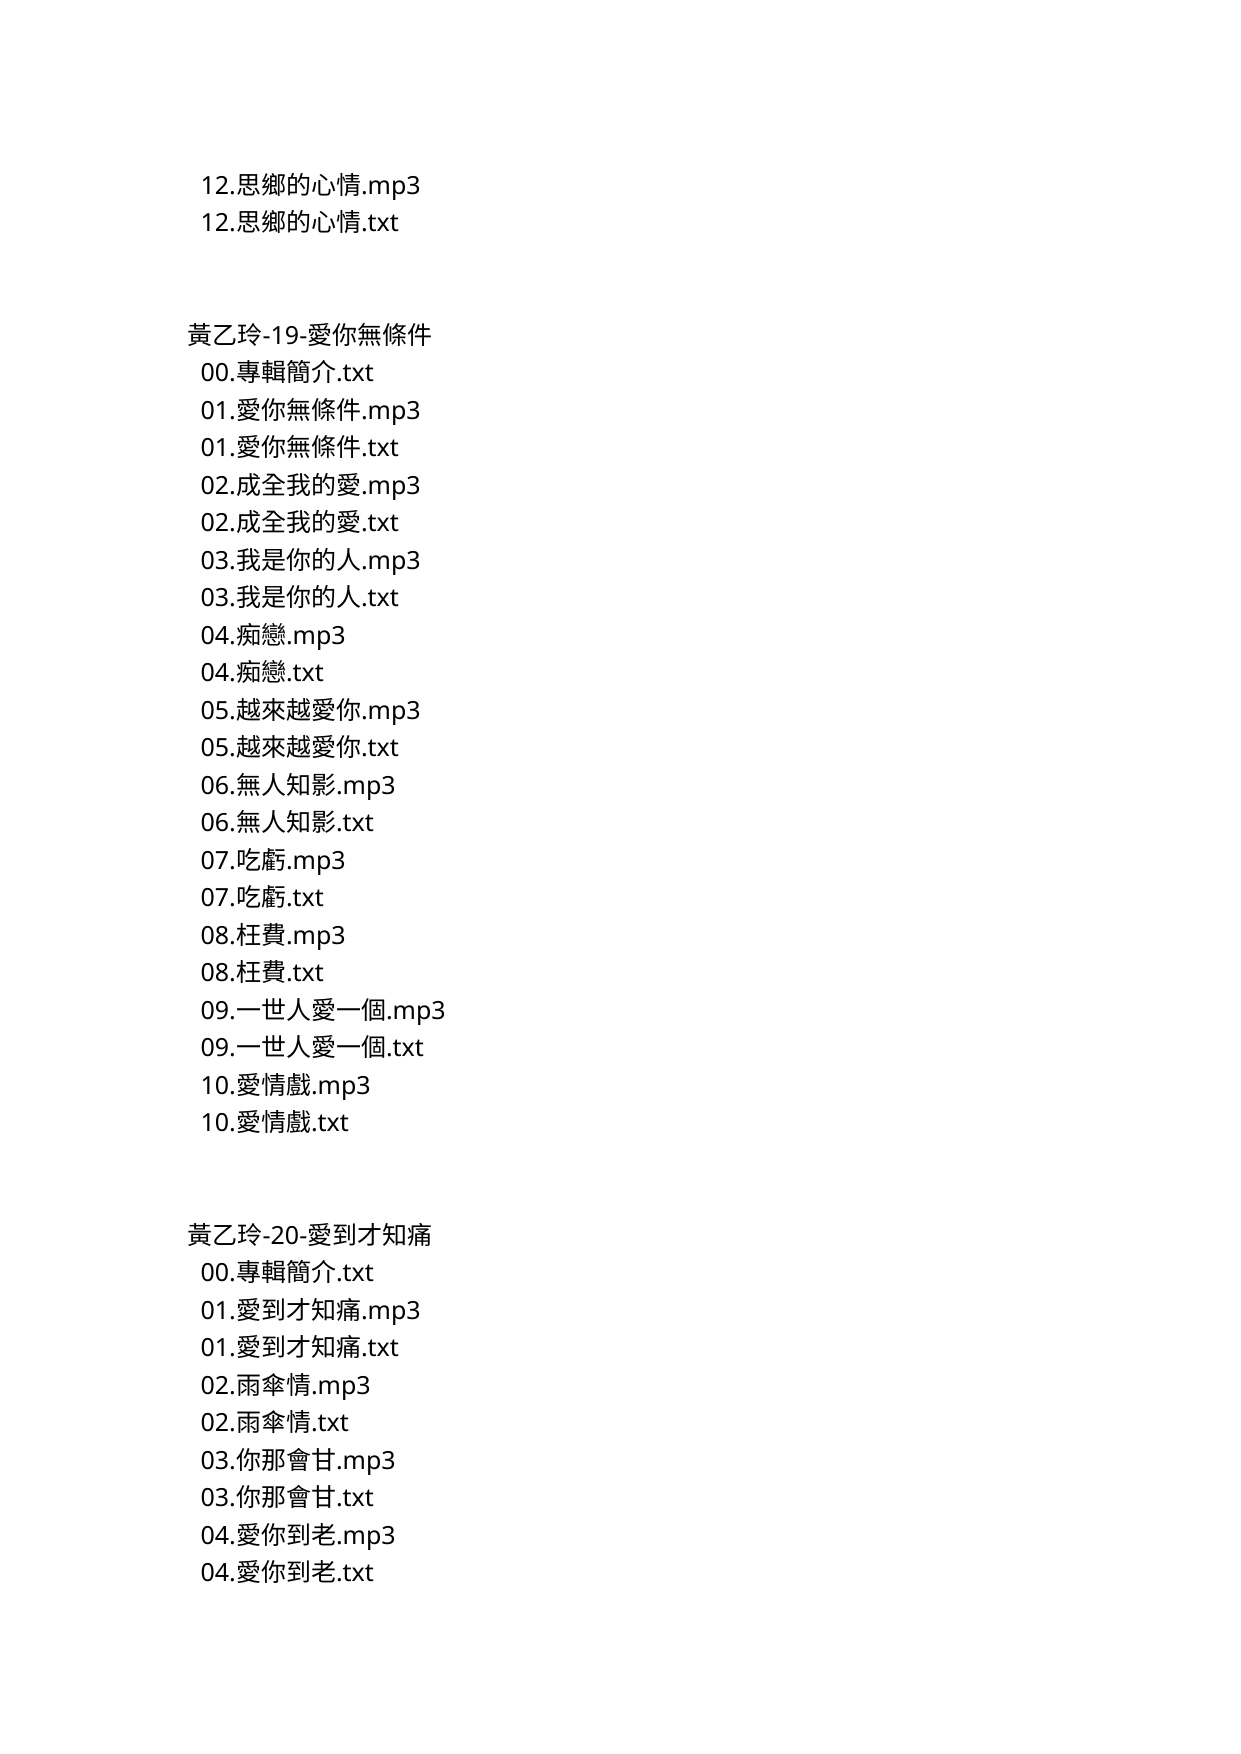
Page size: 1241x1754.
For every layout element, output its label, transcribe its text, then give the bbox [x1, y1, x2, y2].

text 01.愛你無條件.txt [187, 427, 1053, 464]
text 09.一世人愛一個.txt [187, 1027, 1053, 1064]
text 01.愛到才知痛.mp3 [187, 1289, 1053, 1327]
text 03.我是你的人.mp3 [187, 539, 1053, 577]
text 02.成全我的愛.mp3 [187, 464, 1053, 502]
text 12.思鄉的心情.mp3 [187, 164, 1053, 202]
text 06.無人知影.mp3 [187, 764, 1053, 802]
text 08.枉費.mp3 [187, 914, 1053, 952]
text 04.痴戀.txt [187, 652, 1053, 689]
text 10.愛情戲.mp3 [187, 1064, 1053, 1102]
text 00.專輯簡介.txt [187, 352, 1053, 389]
text 04.愛你到老.mp3 [187, 1514, 1053, 1552]
text 06.無人知影.txt [187, 802, 1053, 839]
text 03.你那會甘.txt [187, 1477, 1053, 1514]
text 03.你那會甘.mp3 [187, 1439, 1053, 1477]
text 10.愛情戲.txt [187, 1102, 1053, 1139]
text 05.越來越愛你.mp3 [187, 689, 1053, 727]
text 07.吃虧.txt [187, 877, 1053, 914]
text 02.雨傘情.txt [187, 1402, 1053, 1439]
text 01.愛你無條件.mp3 [187, 389, 1053, 427]
text 黃乙玲-19-愛你無條件 [187, 314, 1053, 352]
text 01.愛到才知痛.txt [187, 1327, 1053, 1364]
text 黃乙玲-20-愛到才知痛 [187, 1214, 1053, 1252]
text 03.我是你的人.txt [187, 577, 1053, 614]
text 02.雨傘情.mp3 [187, 1364, 1053, 1402]
text 08.枉費.txt [187, 952, 1053, 989]
text 12.思鄉的心情.txt [187, 202, 1053, 239]
text 04.愛你到老.txt [187, 1552, 1053, 1589]
text 00.專輯簡介.txt [187, 1252, 1053, 1289]
text 07.吃虧.mp3 [187, 839, 1053, 877]
text 05.越來越愛你.txt [187, 727, 1053, 764]
text 02.成全我的愛.txt [187, 502, 1053, 539]
text 04.痴戀.mp3 [187, 614, 1053, 652]
text 09.一世人愛一個.mp3 [187, 989, 1053, 1027]
